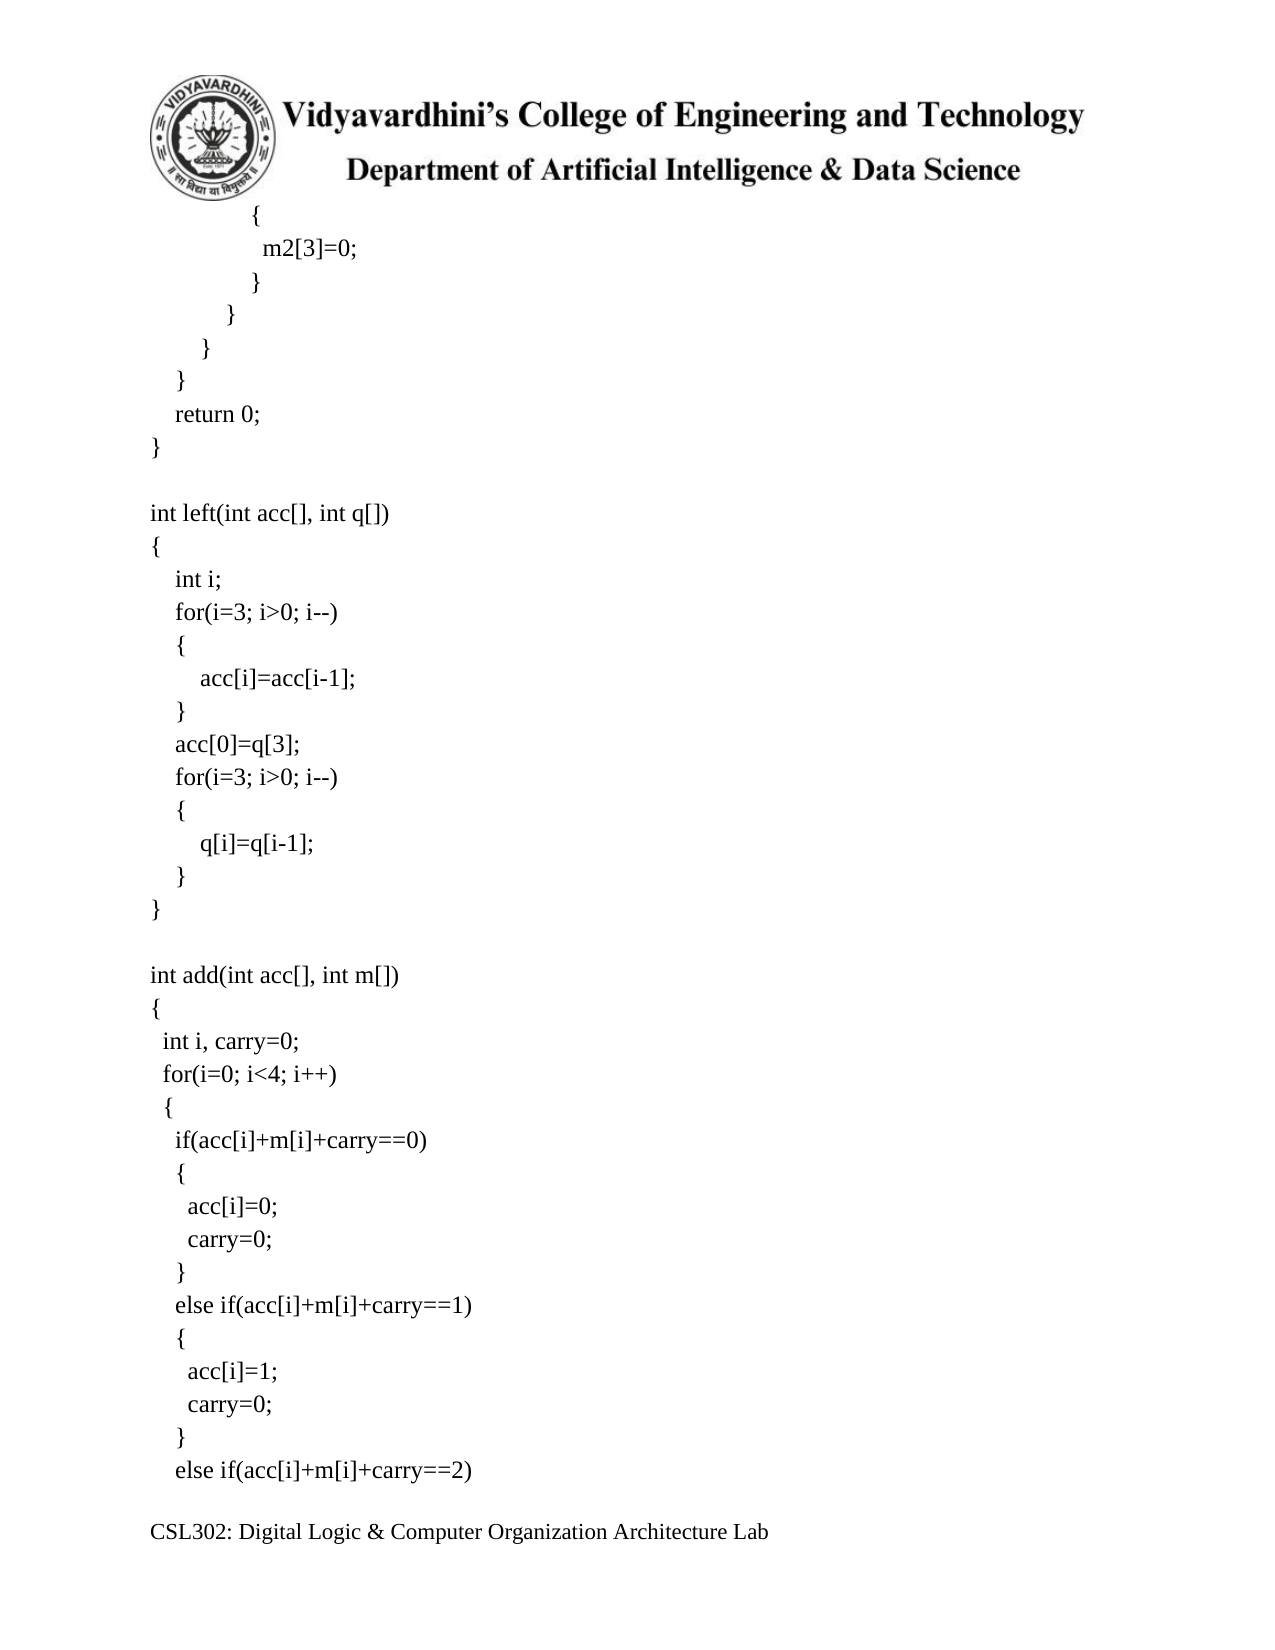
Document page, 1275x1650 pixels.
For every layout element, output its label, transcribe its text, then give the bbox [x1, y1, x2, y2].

text carry=0; [150, 1224, 1125, 1253]
text { [150, 1092, 1125, 1121]
text acc[i]=0; [150, 1191, 1125, 1220]
text } [150, 861, 1125, 890]
text { [150, 795, 1125, 824]
text else if(acc[i]+m[i]+carry==2) [150, 1455, 1125, 1484]
text int i; [150, 564, 1125, 592]
text q[i]=q[i-1]; [150, 828, 1125, 857]
text int add(int acc[], int m[]) [150, 960, 1125, 989]
text acc[i]=1; [150, 1356, 1125, 1385]
text for(i=3; i>0; i--) [150, 597, 1125, 626]
text if(acc[i]+m[i]+carry==0) [150, 1125, 1125, 1154]
picture [150, 75, 1091, 201]
text carry=0; [150, 1389, 1125, 1418]
text } [150, 366, 1125, 394]
text acc[i]=acc[i-1]; [150, 663, 1125, 692]
text { [150, 201, 1125, 229]
text } [150, 1257, 1125, 1286]
text } [150, 299, 1125, 328]
text int left(int acc[], int q[]) [150, 498, 1125, 526]
text } [150, 432, 1125, 460]
text return 0; [150, 399, 1125, 427]
text for(i=3; i>0; i--) [150, 762, 1125, 791]
text } [150, 333, 1125, 361]
text } [150, 696, 1125, 724]
text { [150, 1323, 1125, 1352]
text } [150, 894, 1125, 923]
text } [150, 267, 1125, 295]
text int i, carry=0; [150, 1026, 1125, 1055]
text { [150, 531, 1125, 559]
text else if(acc[i]+m[i]+carry==1) [150, 1290, 1125, 1319]
text } [150, 1422, 1125, 1451]
text for(i=0; i<4; i++) [150, 1059, 1125, 1088]
text { [150, 630, 1125, 658]
text { [150, 993, 1125, 1022]
text acc[0]=q[3]; [150, 729, 1125, 758]
text { [150, 1158, 1125, 1187]
text m2[3]=0; [150, 233, 1125, 262]
